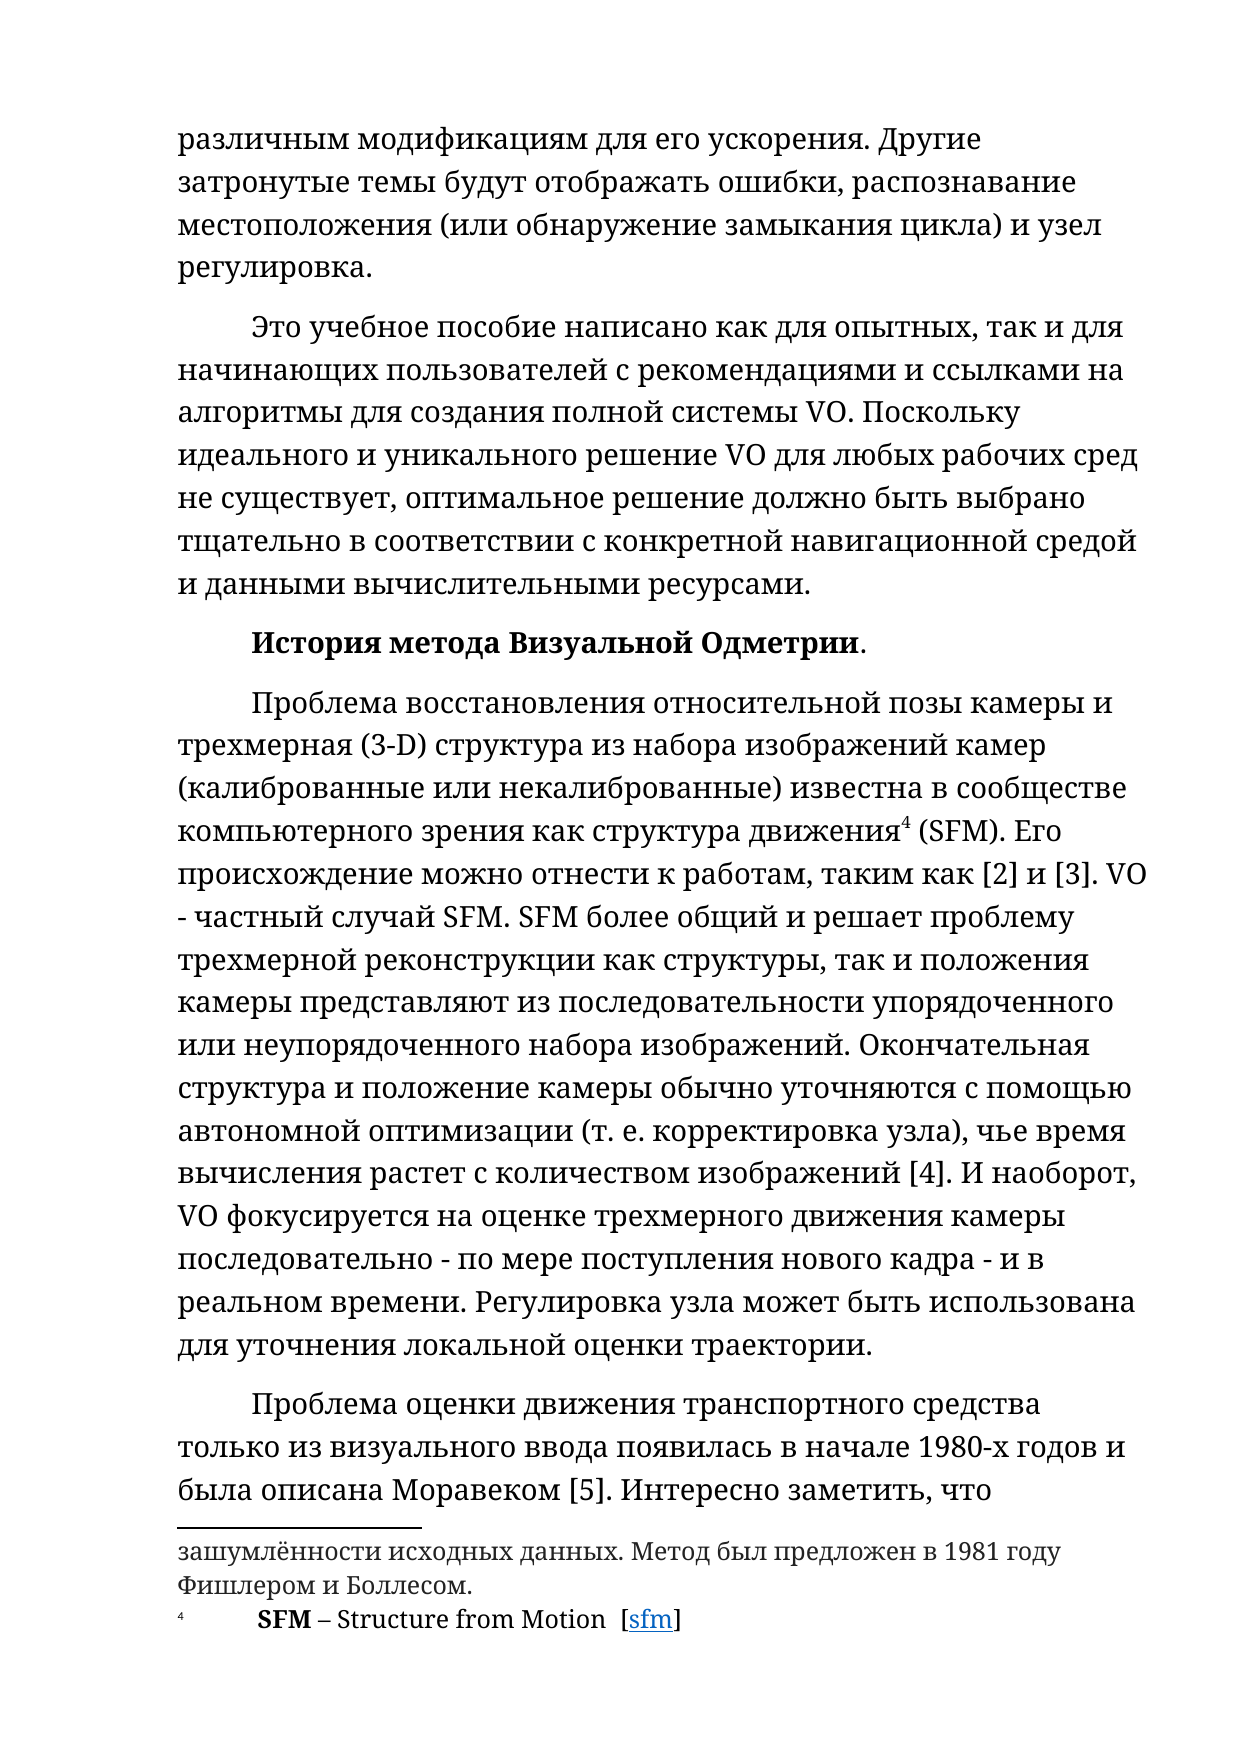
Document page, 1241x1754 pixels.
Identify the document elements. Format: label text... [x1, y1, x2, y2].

text История метода Визуальной Одметрии. [177, 622, 1152, 662]
text Это учебное пособие написано как для опытных, так и для начинающих пользователей с рекомендациями и ссылками на алгоритмы для создания полной системы VO. Поскольку идеального и уникального решение VO для любых рабочих сред не существует, оптимальное решение должно быть выбрано тщательно в соответствии с конкретной навигационной средой и данными вычислительными ресурсами. [177, 306, 1152, 603]
text Проблема восстановления относительной позы камеры и трехмерная (3-D) структура из набора изображений камер (калиброванные или некалиброванные) известна в сообществе компьютерного зрения как структура движения (SFM). Его происхождение можно отнести к работам, таким как [2] и [3]. VO - частный случай SFM. SFM более общий и решает проблему трехмерной реконструкции как структуры, так и положения камеры представляют из последовательности упорядоченного или неупорядоченного набора изображений. Окончательная структура и положение камеры обычно уточняются с помощью автономной оптимизации (т. е. корректировка узла), чье время вычисления растет с количеством изображений [4]. И наоборот, VO фокусируется на оценке трехмерного движения камеры последовательно - по мере поступления нового кадра - и в реальном времени. Регулировка узла может быть использована для уточнения локальной оценки траектории. [177, 682, 1152, 1364]
